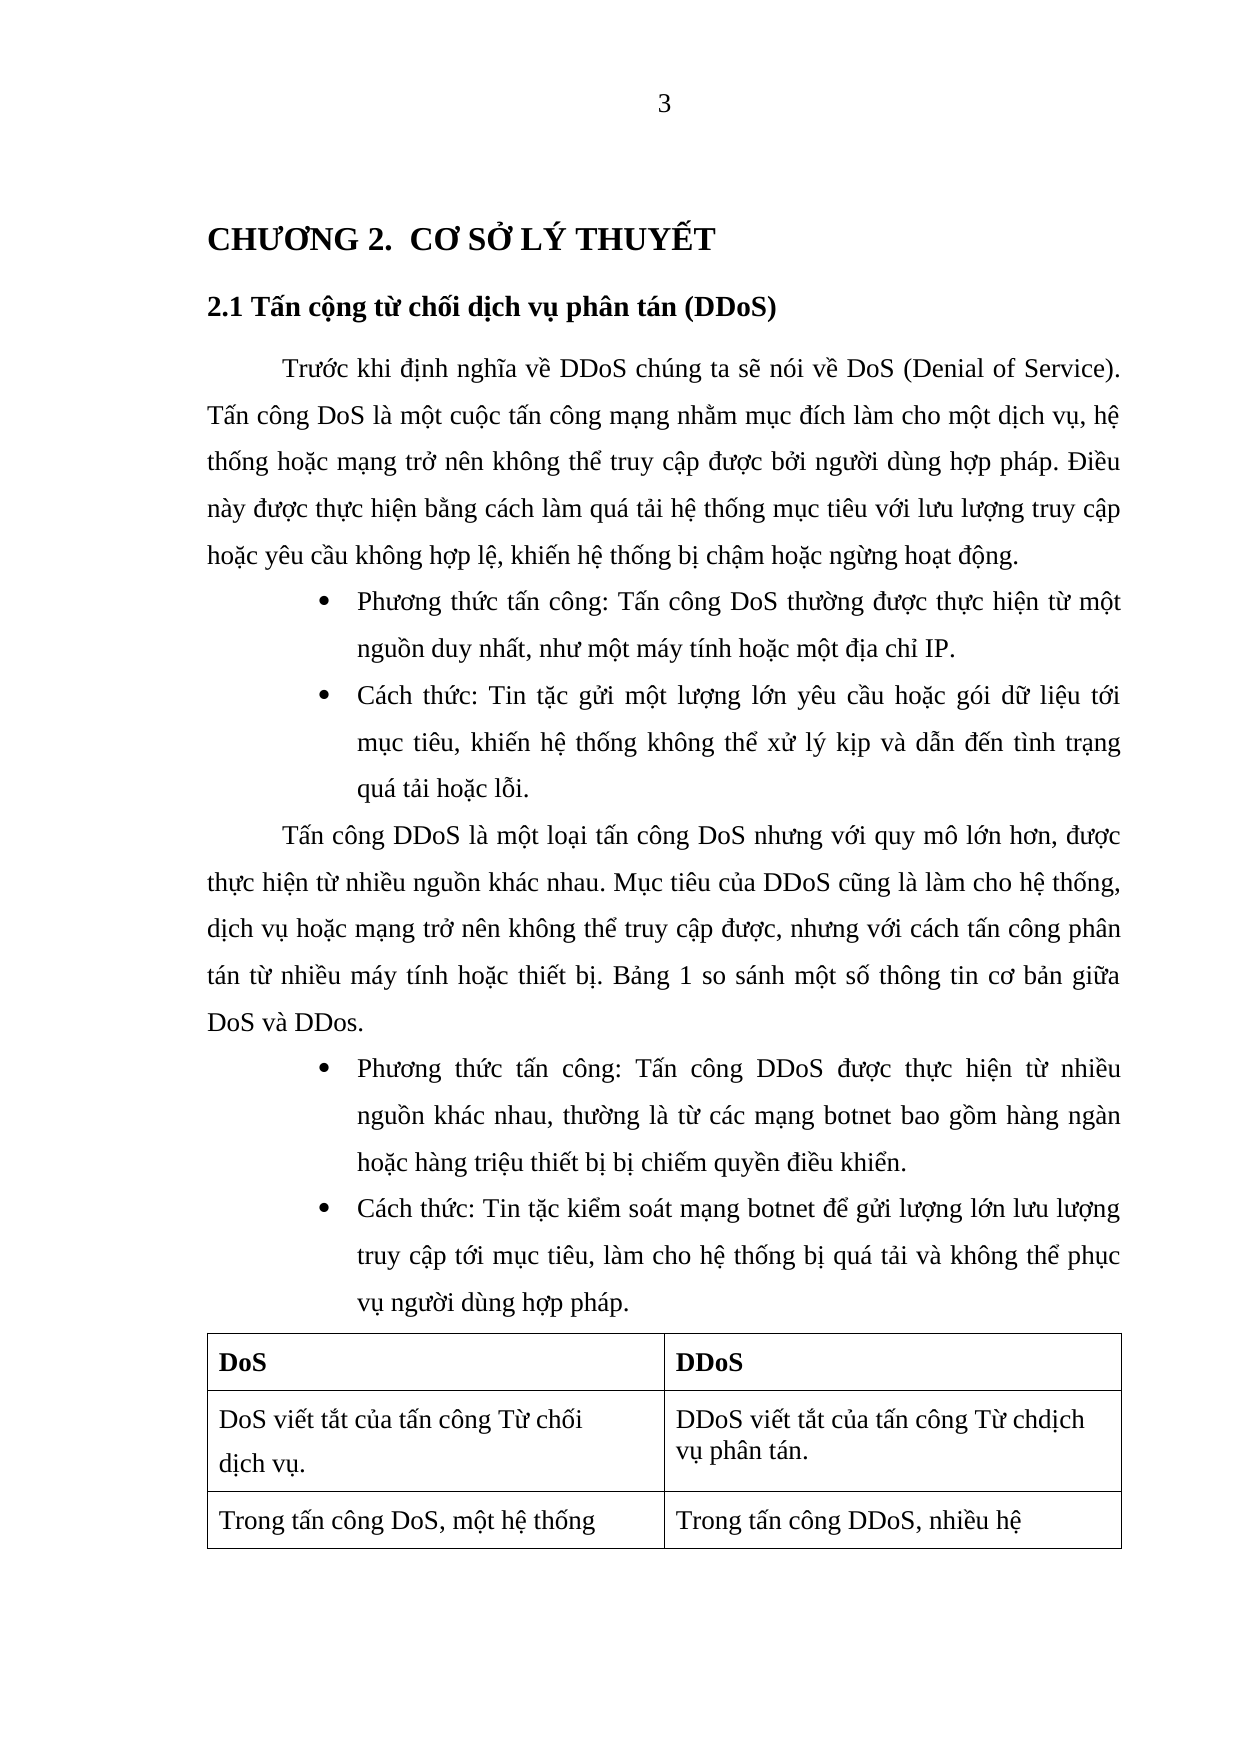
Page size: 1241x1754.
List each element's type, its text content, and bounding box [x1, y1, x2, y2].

text Trước khi định nghĩa về DDoS chúng ta sẽ nói về DoS (Denial of Service). Tấn công DoS là một cuộc tấn công mạng nhằm mục đích làm cho một dịch vụ, hệ thống hoặc mạng trở nên không thể truy cập được bởi người dùng hợp pháp. Điều này được thực hiện bằng cách làm quá tải hệ thống mục tiêu với lưu lượng truy cập hoặc yêu cầu không hợp lệ, khiến hệ thống bị chậm hoặc ngừng hoạt động. [207, 352, 1122, 570]
subtitle CƠ SỞ LÝ THUYẾT [207, 219, 1122, 258]
table_header DoS [208, 1334, 664, 1390]
list Phương thức tấn công: Tấn công DDoS được thực hiện từ nhiều nguồn khác nhau, thường là từ các mạng botnet bao gồm hàng ngàn hoặc hàng triệu thiết bị bị chiếm quyền điều khiển. [319, 1052, 1122, 1177]
table_header DDoS [665, 1334, 1121, 1390]
list Cách thức: Tin tặc kiểm soát mạng botnet để gửi lượng lớn lưu lượng truy cập tới mục tiêu, làm cho hệ thống bị quá tải và không thể phục vụ người dùng hợp pháp. [319, 1192, 1122, 1317]
table_cell Trong tấn công DoS, một hệ thống đơn lẻ tấn công hệ thống mục tiêu. [208, 1492, 664, 1548]
table_cell DoS viết tắt của tấn công Từ chối dịch vụ. [208, 1391, 664, 1491]
list Cách thức: Tin tặc gửi một lượng lớn yêu cầu hoặc gói dữ liệu tới mục tiêu, khiến hệ thống không thể xử lý kịp và dẫn đến tình trạng quá tải hoặc lỗi. [319, 679, 1122, 803]
table_cell Trong tấn công DDoS, nhiều hệ thống tấn công hệ thống mục tiêu. [665, 1492, 1121, 1548]
text Tấn công DDoS là một loại tấn công DoS nhưng với quy mô lớn hơn, được thực hiện từ nhiều nguồn khác nhau. Mục tiêu của DDoS cũng là làm cho hệ thống, dịch vụ hoặc mạng trở nên không thể truy cập được, nhưng với cách tấn công phân tán từ nhiều máy tính hoặc thiết bị. Bảng 1 so sánh một số thông tin cơ bản giữa DoS và DDos. [207, 819, 1122, 1037]
subtitle Tấn cộng từ chối dịch vụ phân tán (DDoS) [207, 289, 1122, 323]
list Phương thức tấn công: Tấn công DoS thường được thực hiện từ một nguồn duy nhất, như một máy tính hoặc một địa chỉ IP. [319, 585, 1122, 663]
table_cell DDoS viết tắt của tấn công Từ chdịch vụ phân tán. [665, 1391, 1121, 1491]
